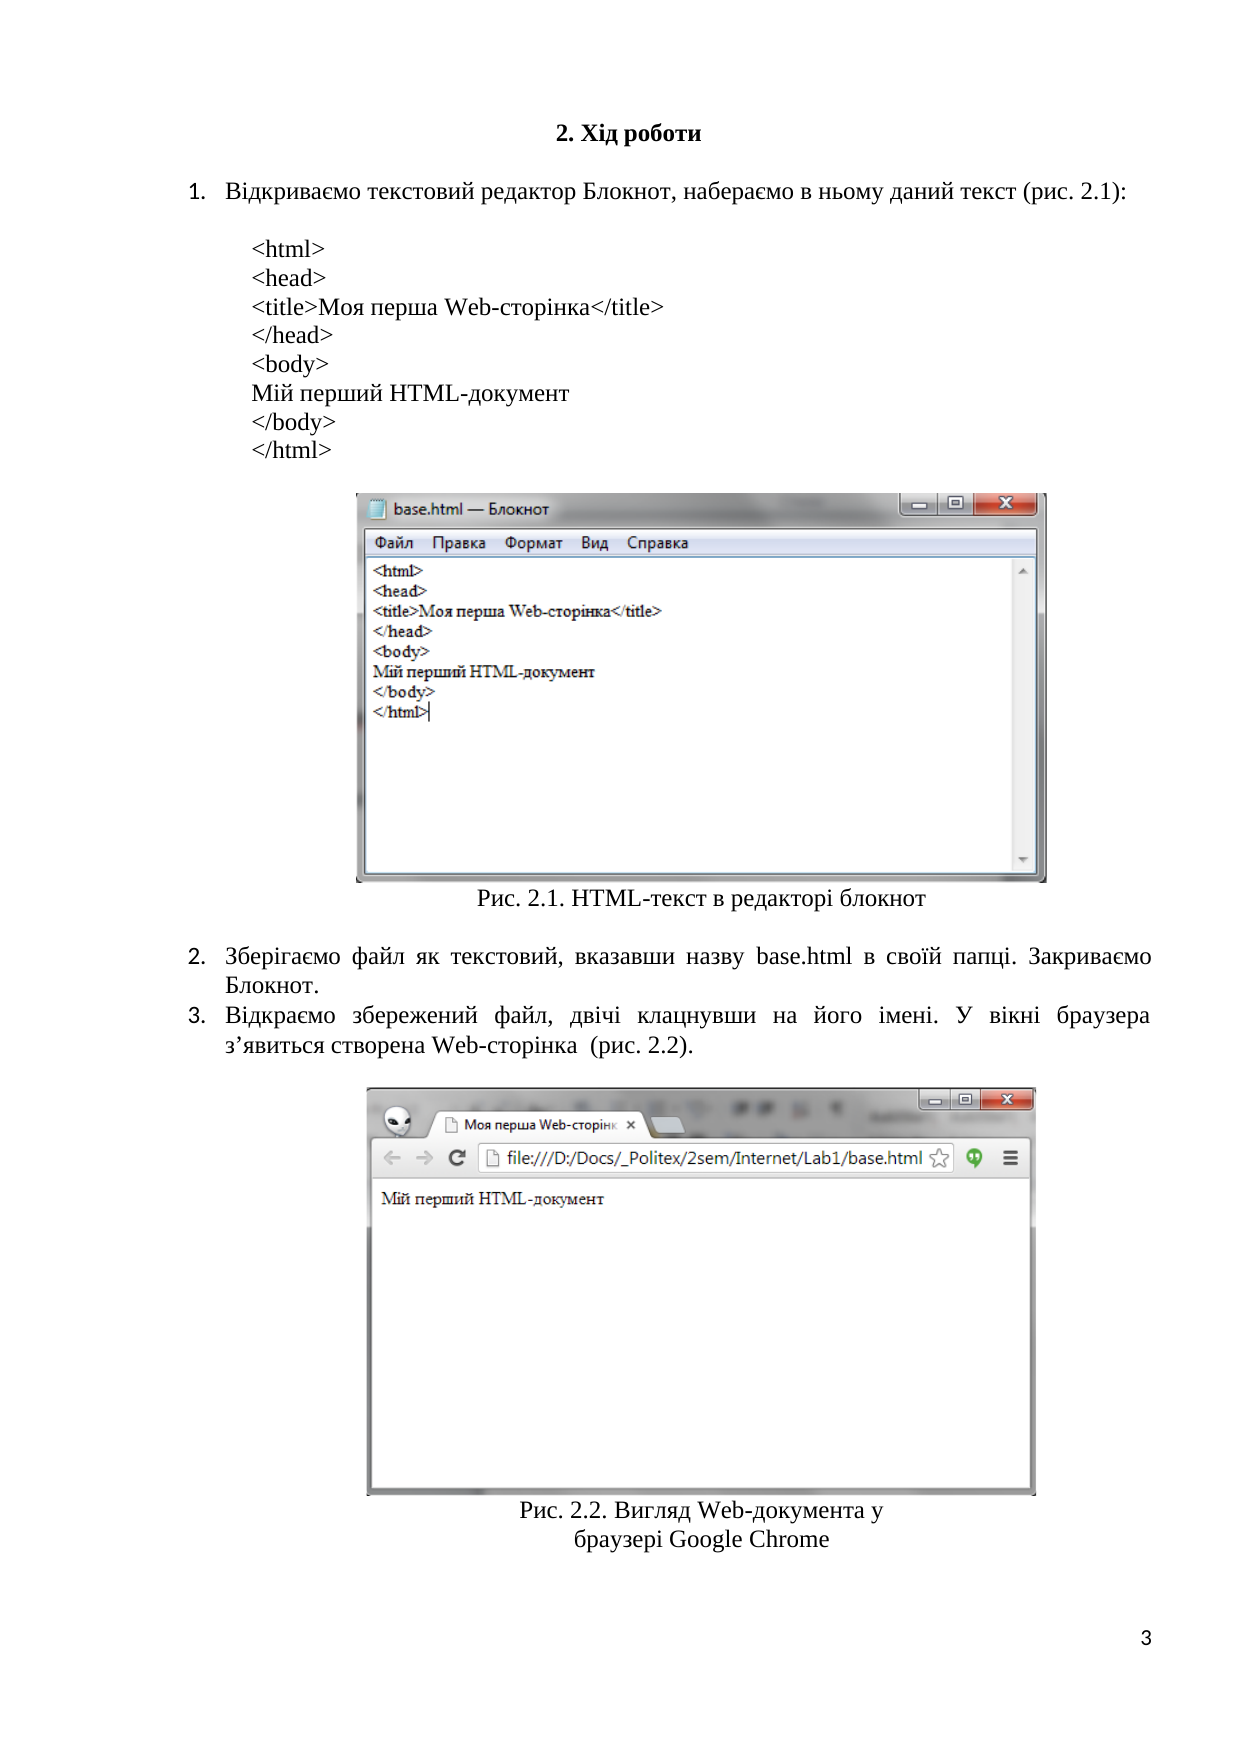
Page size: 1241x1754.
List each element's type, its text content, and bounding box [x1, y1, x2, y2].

text Мій перший HTML-документ [177, 378, 1152, 407]
list Зберігаємо файл як текстовий, вказавши назву base.html в своїй папці. Закриваємо Блокнот. [187, 940, 1152, 999]
subtitle 2. Хід роботи [556, 118, 1152, 147]
picture [356, 493, 1047, 883]
text <head> [177, 263, 1152, 292]
text <title>Моя перша Web-сторінка</title> [177, 292, 1152, 321]
text </body> [177, 407, 1152, 436]
text браузері Google Chrome [177, 1524, 1152, 1553]
list Відкриваємо текстовий редактор Блокнот, набераємо в ньому даний текст (рис. 2.1): [187, 175, 1152, 206]
text Рис. 2.1. HTML-текст в редакторі блокнот [177, 883, 1152, 911]
picture [366, 1087, 1037, 1496]
text </html> [177, 436, 1152, 464]
list Відкраємо збережений файл, двічі клацнувши на його імені. У вікні браузера з’явиться створена Web-сторінка (рис. 2.2). [187, 999, 1152, 1059]
text Рис. 2.2. Вигляд Web-документа у [177, 1495, 1152, 1524]
text </head> [177, 321, 1152, 349]
text <body> [177, 349, 1152, 378]
text <html> [177, 234, 1152, 263]
